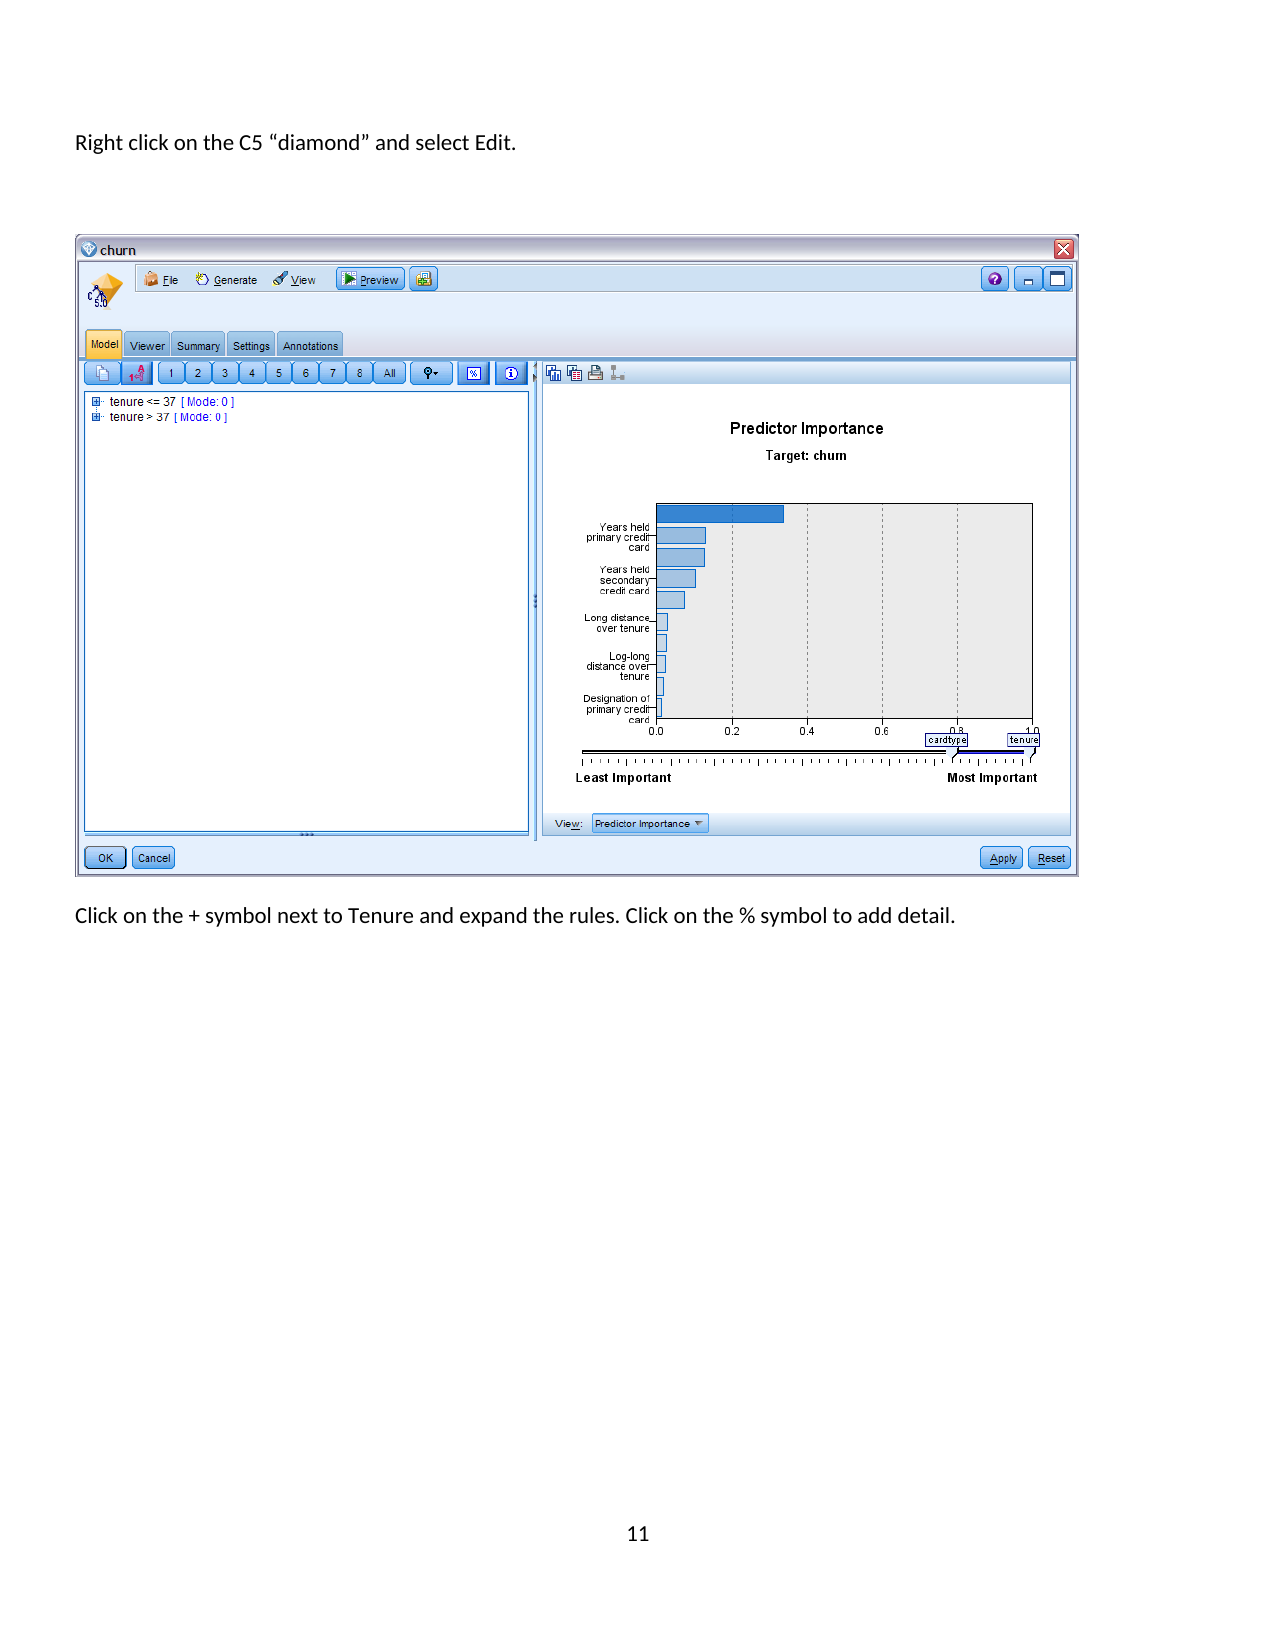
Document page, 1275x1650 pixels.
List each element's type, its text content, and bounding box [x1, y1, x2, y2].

text Click on the + symbol next to Tenure and expand the rules. Click on the % symbol to add detail. [75, 901, 1200, 929]
text Right click on the C5 “diamond” and select Edit. [75, 128, 1200, 156]
picture [75, 234, 1079, 877]
